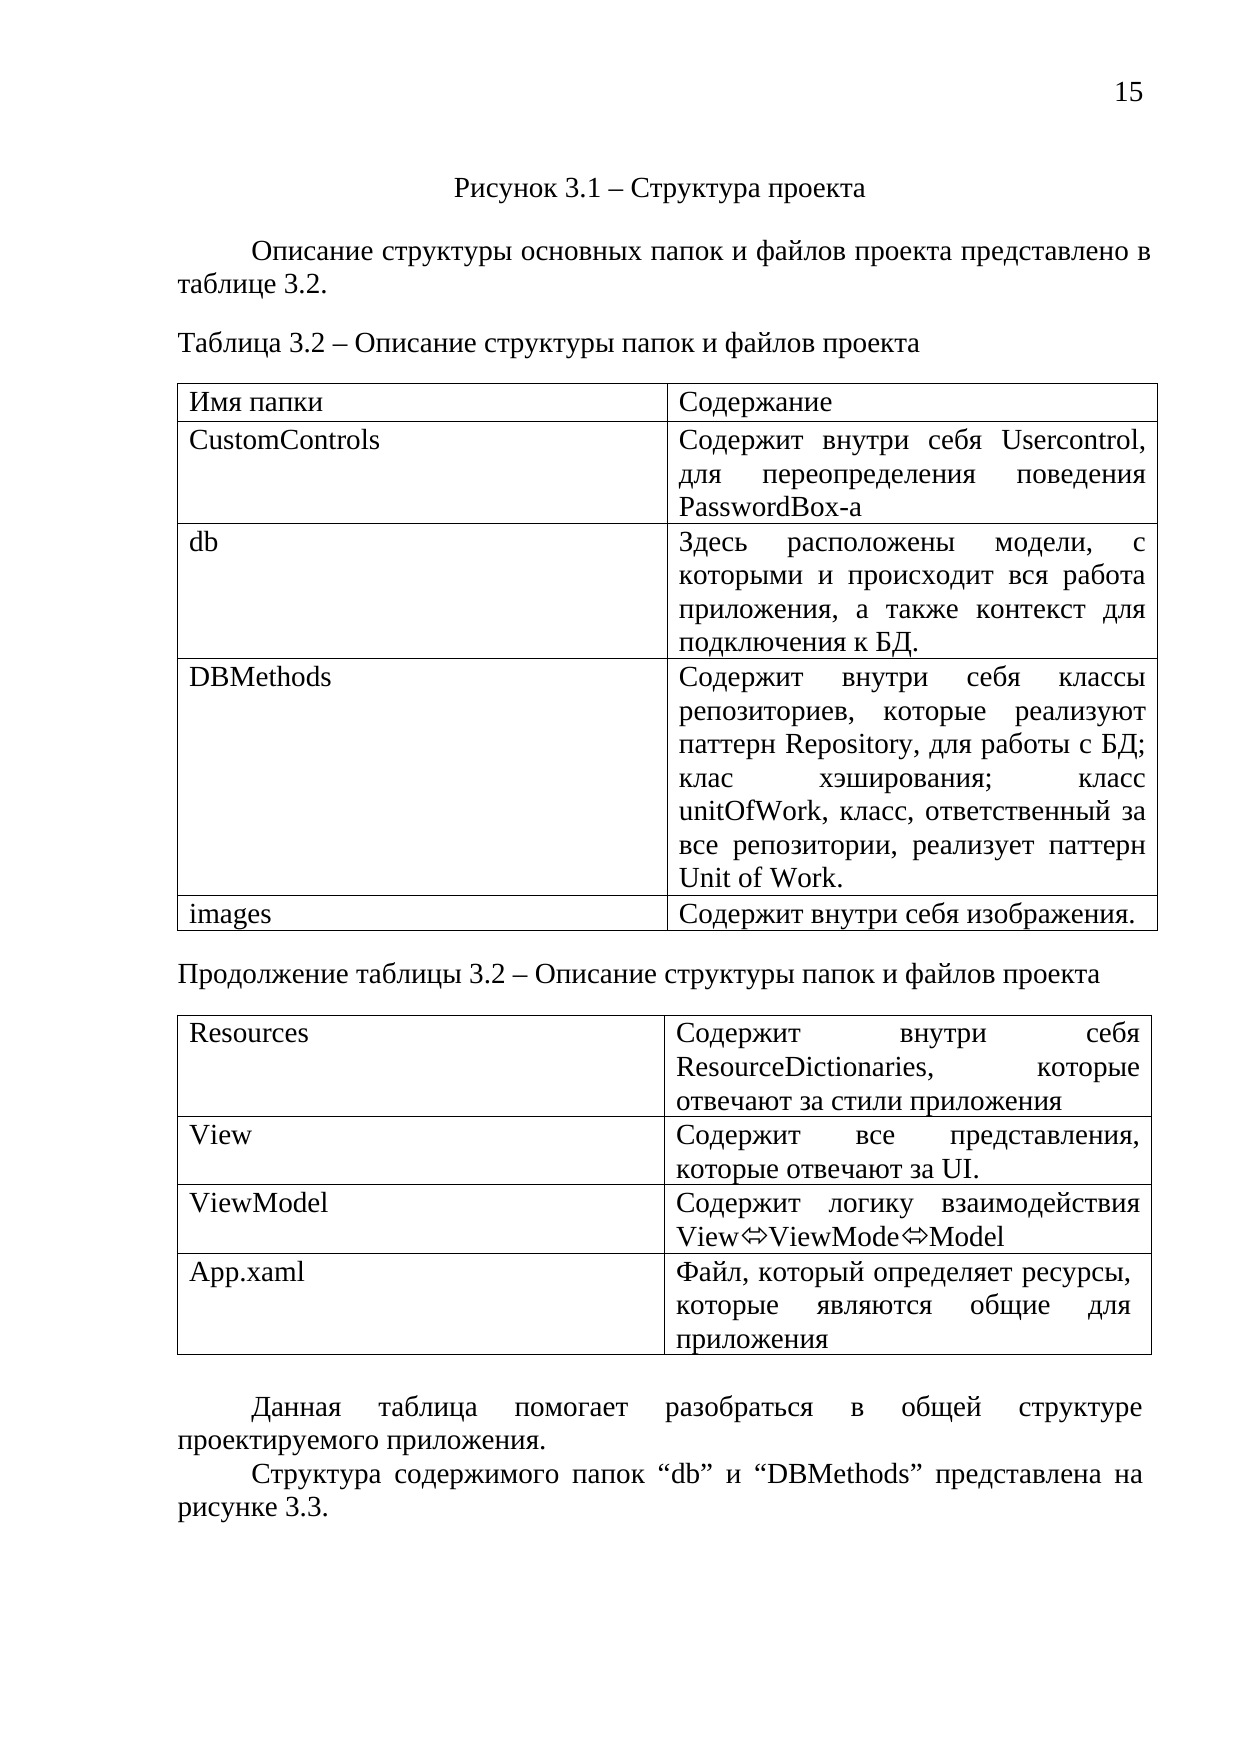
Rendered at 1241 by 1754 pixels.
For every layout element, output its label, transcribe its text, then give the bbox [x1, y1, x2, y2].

table_cell Файл, который определяет ресурсы, которые являются общие для приложения [665, 1254, 1151, 1354]
table_cell Содержит логику взаимодействия ViewViewModeModel [665, 1185, 1151, 1253]
table_cell DBMethods [178, 659, 667, 895]
table_cell images [178, 896, 667, 930]
table_header Содержит внутри себя ResourceDictionaries, которые отвечают за стили приложения [665, 1016, 1151, 1116]
table_cell Содержит все представления, которые отвечают за UI. [665, 1117, 1151, 1184]
text Таблица 3.2 – Описание структуры папок и файлов проекта [177, 325, 1152, 358]
table_cell View [178, 1117, 664, 1184]
table_header Содержание [668, 384, 1157, 421]
text Структура содержимого папок “db” и “DBMethods” представлена на рисунке 3.3. [177, 1456, 1143, 1523]
table_cell Содержит внутри себя классы репозиториев, которые реализуют паттерн Repository, для работы с БД; клас хэширования; класс unitOfWork, класс, ответственный за все репозитории, реализует паттерн Unit of Work. [668, 659, 1157, 895]
table_cell ViewModel [178, 1185, 664, 1253]
text Продолжение таблицы 3.2 – Описание структуры папок и файлов проекта [177, 956, 1152, 989]
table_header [177, 141, 1151, 233]
table_cell CustomControls [178, 422, 667, 523]
table_cell Содержит внутри себя изображения. [668, 896, 1157, 930]
table_header Имя папки [178, 384, 667, 421]
text Описание структуры основных папок и файлов проекта представлено в таблице 3.2. [177, 233, 1152, 300]
table_cell Содержит внутри себя Usercontrol, для переопределения поведения PasswordBox-a [668, 422, 1157, 523]
table_cell App.xaml [178, 1254, 664, 1354]
table_cell Здесь расположены модели, с которыми и происходит вся работа приложения, а также контекст для подключения к БД. [668, 524, 1157, 658]
table_header Resources [178, 1016, 664, 1116]
text Данная таблица помогает разобраться в общей структуре проектируемого приложения. [177, 1389, 1143, 1456]
table_cell db [178, 524, 667, 658]
